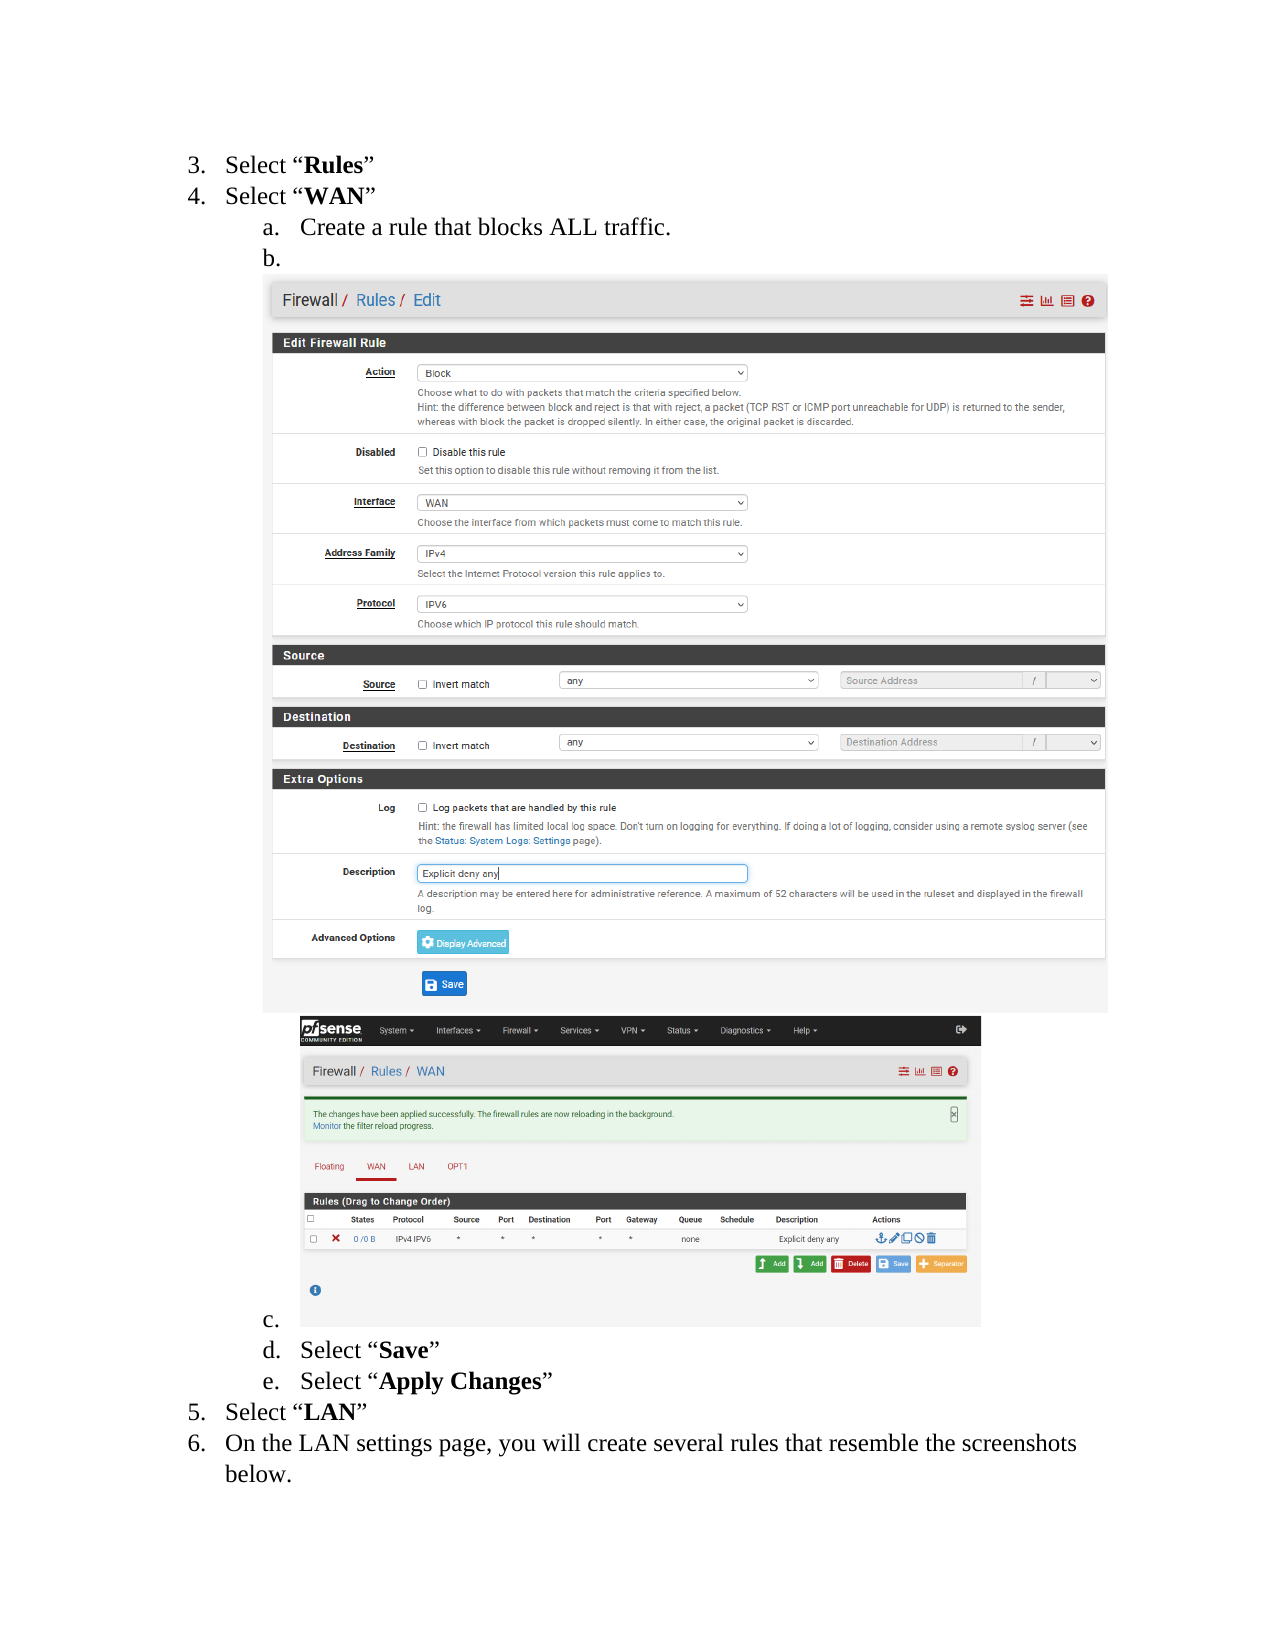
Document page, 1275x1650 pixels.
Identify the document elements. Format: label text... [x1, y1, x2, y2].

list Select “Save” [262, 1335, 1125, 1363]
picture [300, 1015, 982, 1327]
picture [262, 274, 1108, 1013]
list Select “Apply Changes” [262, 1366, 1125, 1394]
list Select “Rules” [187, 150, 1125, 179]
list On the LAN settings page, you will create several rules that resemble the screenshots below. [187, 1428, 1125, 1488]
list Select “LAN” [187, 1397, 1125, 1426]
list Create a rule that blocks ALL traffic. [262, 212, 1125, 241]
list Select “WAN” [187, 181, 1125, 210]
